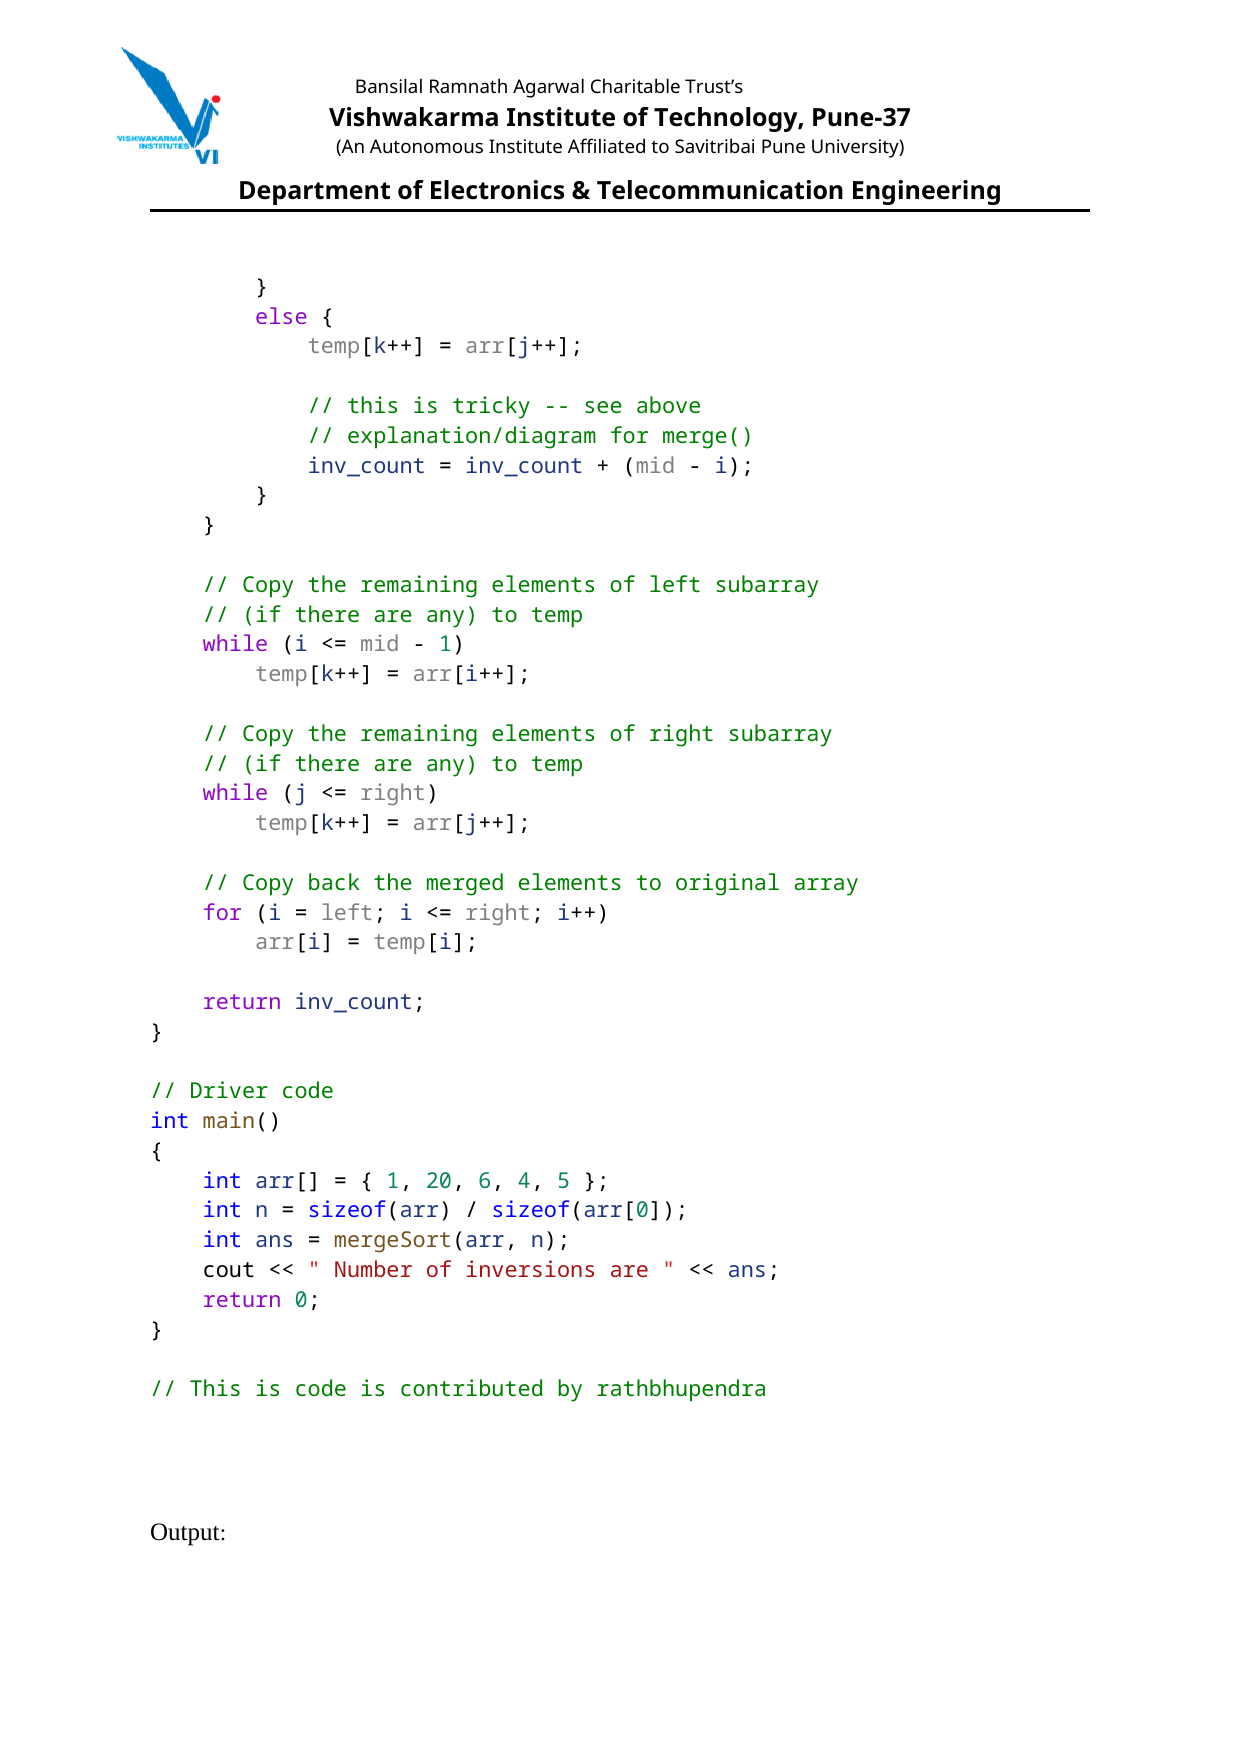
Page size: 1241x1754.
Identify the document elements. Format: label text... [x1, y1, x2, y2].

text int n = sizeof(arr) / sizeof(arr[0]); [150, 1194, 1090, 1224]
text } [150, 271, 1090, 301]
text temp[k++] = arr[j++]; [150, 330, 1090, 360]
text // (if there are any) to temp [150, 598, 1090, 628]
text return 0; [150, 1284, 1090, 1313]
text else { [150, 301, 1090, 330]
text while (i <= mid - 1) [150, 628, 1090, 658]
text } [150, 509, 1090, 539]
picture [114, 47, 228, 171]
text int main() [150, 1105, 1090, 1135]
text } [150, 1313, 1090, 1343]
text // Driver code [150, 1075, 1090, 1105]
text while (j <= right) [150, 777, 1090, 807]
text inv_count = inv_count + (mid - i); [150, 449, 1090, 479]
text // Copy the remaining elements of left subarray [150, 569, 1090, 598]
text // explanation/diagram for merge() [150, 420, 1090, 449]
text for (i = left; i <= right; i++) [150, 896, 1090, 926]
text int arr[] = { 1, 20, 6, 4, 5 }; [150, 1164, 1090, 1194]
text return inv_count; [150, 986, 1090, 1016]
text int ans = mergeSort(arr, n); [150, 1224, 1090, 1254]
text } [150, 479, 1090, 509]
text { [150, 1135, 1090, 1164]
text Output: [150, 1517, 1090, 1546]
text // Copy the remaining elements of right subarray [150, 718, 1090, 747]
text temp[k++] = arr[i++]; [150, 658, 1090, 688]
text // this is tricky -- see above [150, 390, 1090, 420]
text // (if there are any) to temp [150, 747, 1090, 777]
text arr[i] = temp[i]; [150, 926, 1090, 956]
text } [150, 1016, 1090, 1045]
text // This is code is contributed by rathbhupendra [150, 1373, 1090, 1403]
text temp[k++] = arr[j++]; [150, 807, 1090, 837]
text // Copy back the merged elements to original array [150, 867, 1090, 896]
text cout << " Number of inversions are " << ans; [150, 1254, 1090, 1284]
